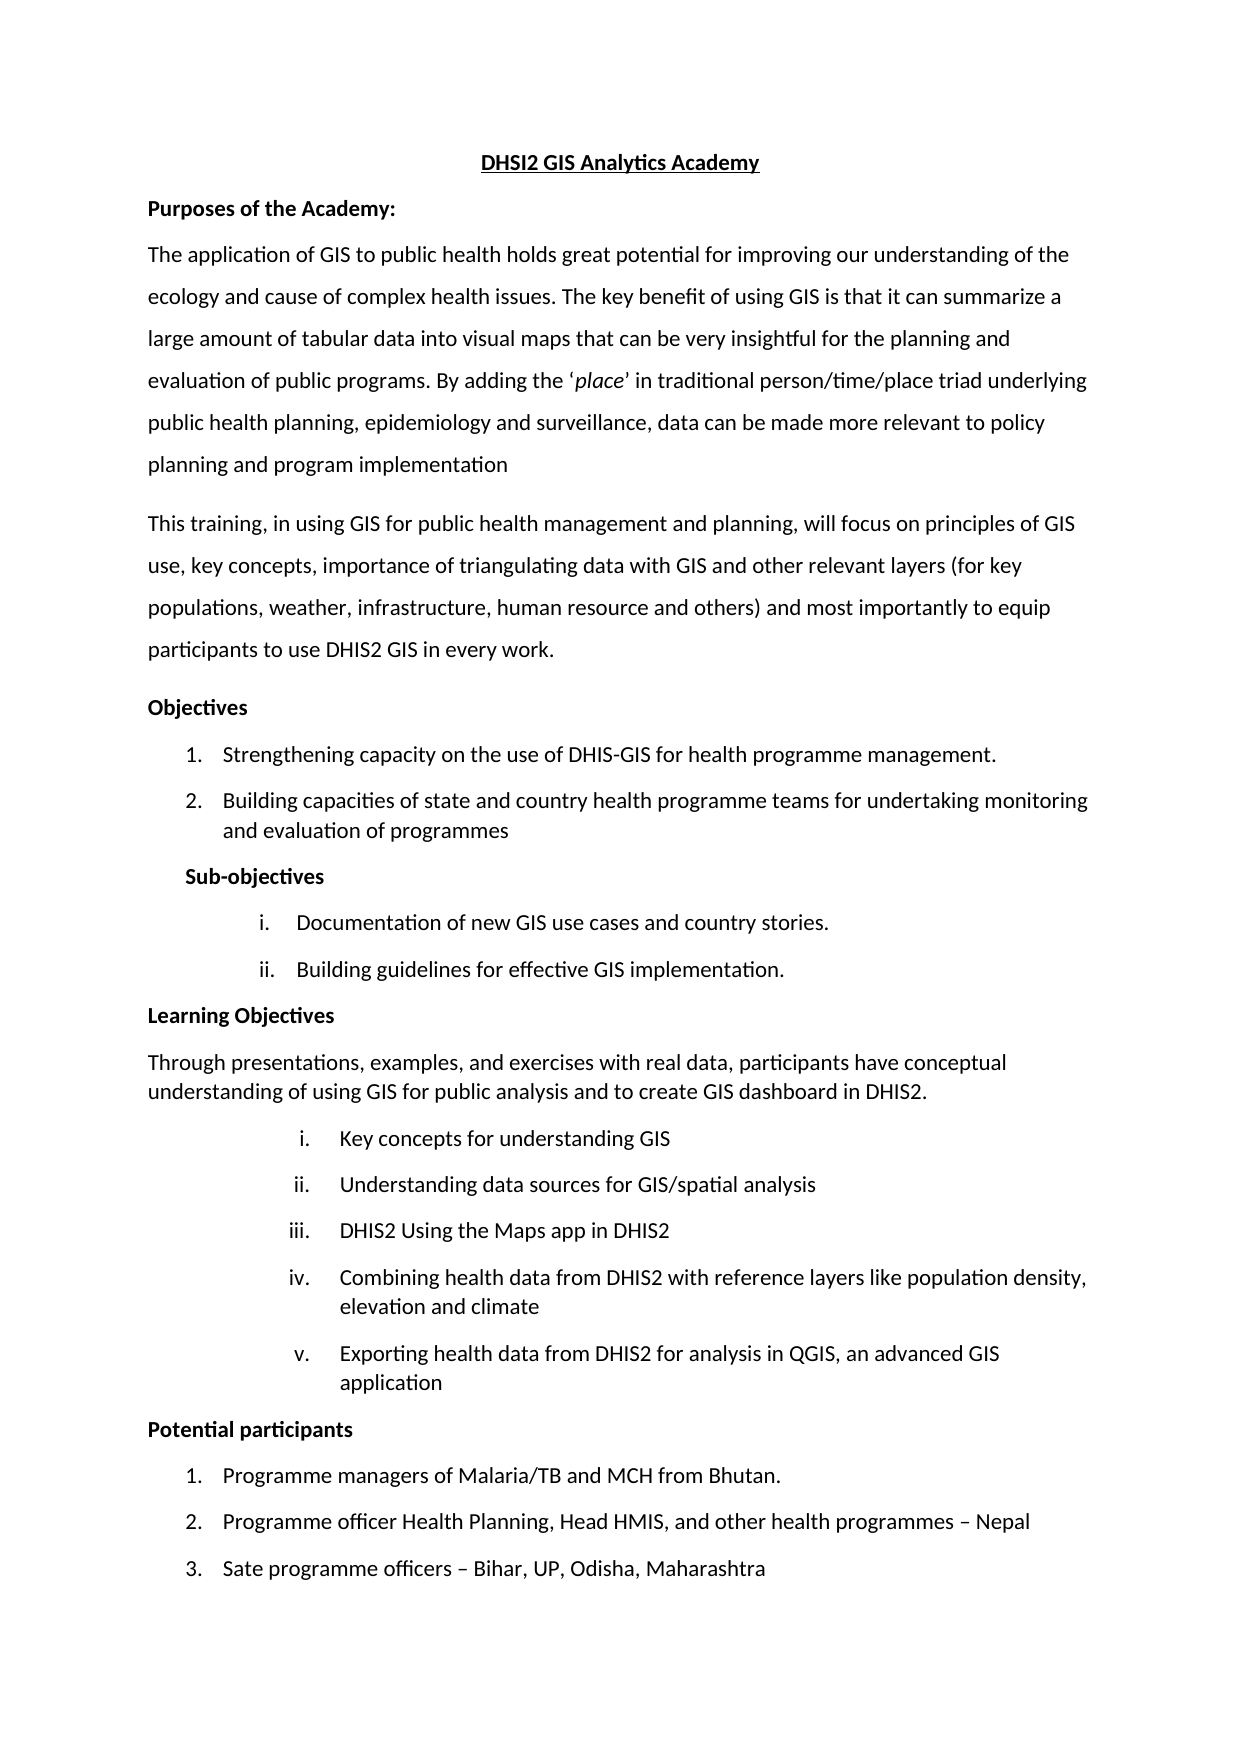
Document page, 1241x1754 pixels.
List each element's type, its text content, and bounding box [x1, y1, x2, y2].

text DHSI2 GIS Analytics Academy [148, 148, 1093, 176]
list Exporting health data from DHIS2 for analysis in QGIS, an advanced GIS application [310, 1339, 1093, 1396]
text Purposes of the Academy: [148, 194, 1093, 222]
list Understanding data sources for GIS/spatial analysis [310, 1170, 1093, 1198]
list Key concepts for understanding GIS [310, 1124, 1093, 1152]
list Building guidelines for effective GIS implementation. [259, 955, 1093, 983]
text The application of GIS to public health holds great potential for improving our understanding of the ecology and cause of complex health issues. The key benefit of using GIS is that it can summarize a large amount of tabular data into visual maps that can be very insightful for the planning and evaluation of public programs. By adding the ‘place’ in traditional person/time/place triad underlying public health planning, epidemiology and surveillance, data can be made more relevant to policy planning and program implementation [148, 240, 1093, 478]
text Through presentations, examples, and exercises with real data, participants have conceptual understanding of using GIS for public analysis and to create GIS dashboard in DHIS2. [148, 1048, 1093, 1105]
text This training, in using GIS for public health management and planning, will focus on principles of GIS use, key concepts, importance of triangulating data with GIS and other relevant layers (for key populations, weather, infrastructure, human resource and others) and most importantly to equip participants to use DHIS2 GIS in every work. [148, 509, 1093, 663]
list DHIS2 Using the Maps app in DHIS2 [310, 1216, 1093, 1244]
text Learning Objectives [148, 1001, 1093, 1029]
list Building capacities of state and country health programme teams for undertaking monitoring and evaluation of programmes [185, 786, 1093, 844]
text Objectives [148, 693, 1093, 721]
list Sate programme officers – Bihar, UP, Odisha, Maharashtra [185, 1554, 1093, 1582]
list Combining health data from DHIS2 with reference layers like population density, elevation and climate [310, 1263, 1093, 1320]
text Potential participants [148, 1415, 1093, 1443]
list Programme officer Health Planning, Head HMIS, and other health programmes – Nepal [185, 1507, 1093, 1536]
list Strengthening capacity on the use of DHIS-GIS for health programme management. [185, 740, 1093, 768]
text Sub-objectives [148, 862, 1093, 890]
list Programme managers of Malaria/TB and MCH from Bhutan. [185, 1461, 1093, 1489]
list Documentation of new GIS use cases and country stories. [259, 908, 1093, 937]
